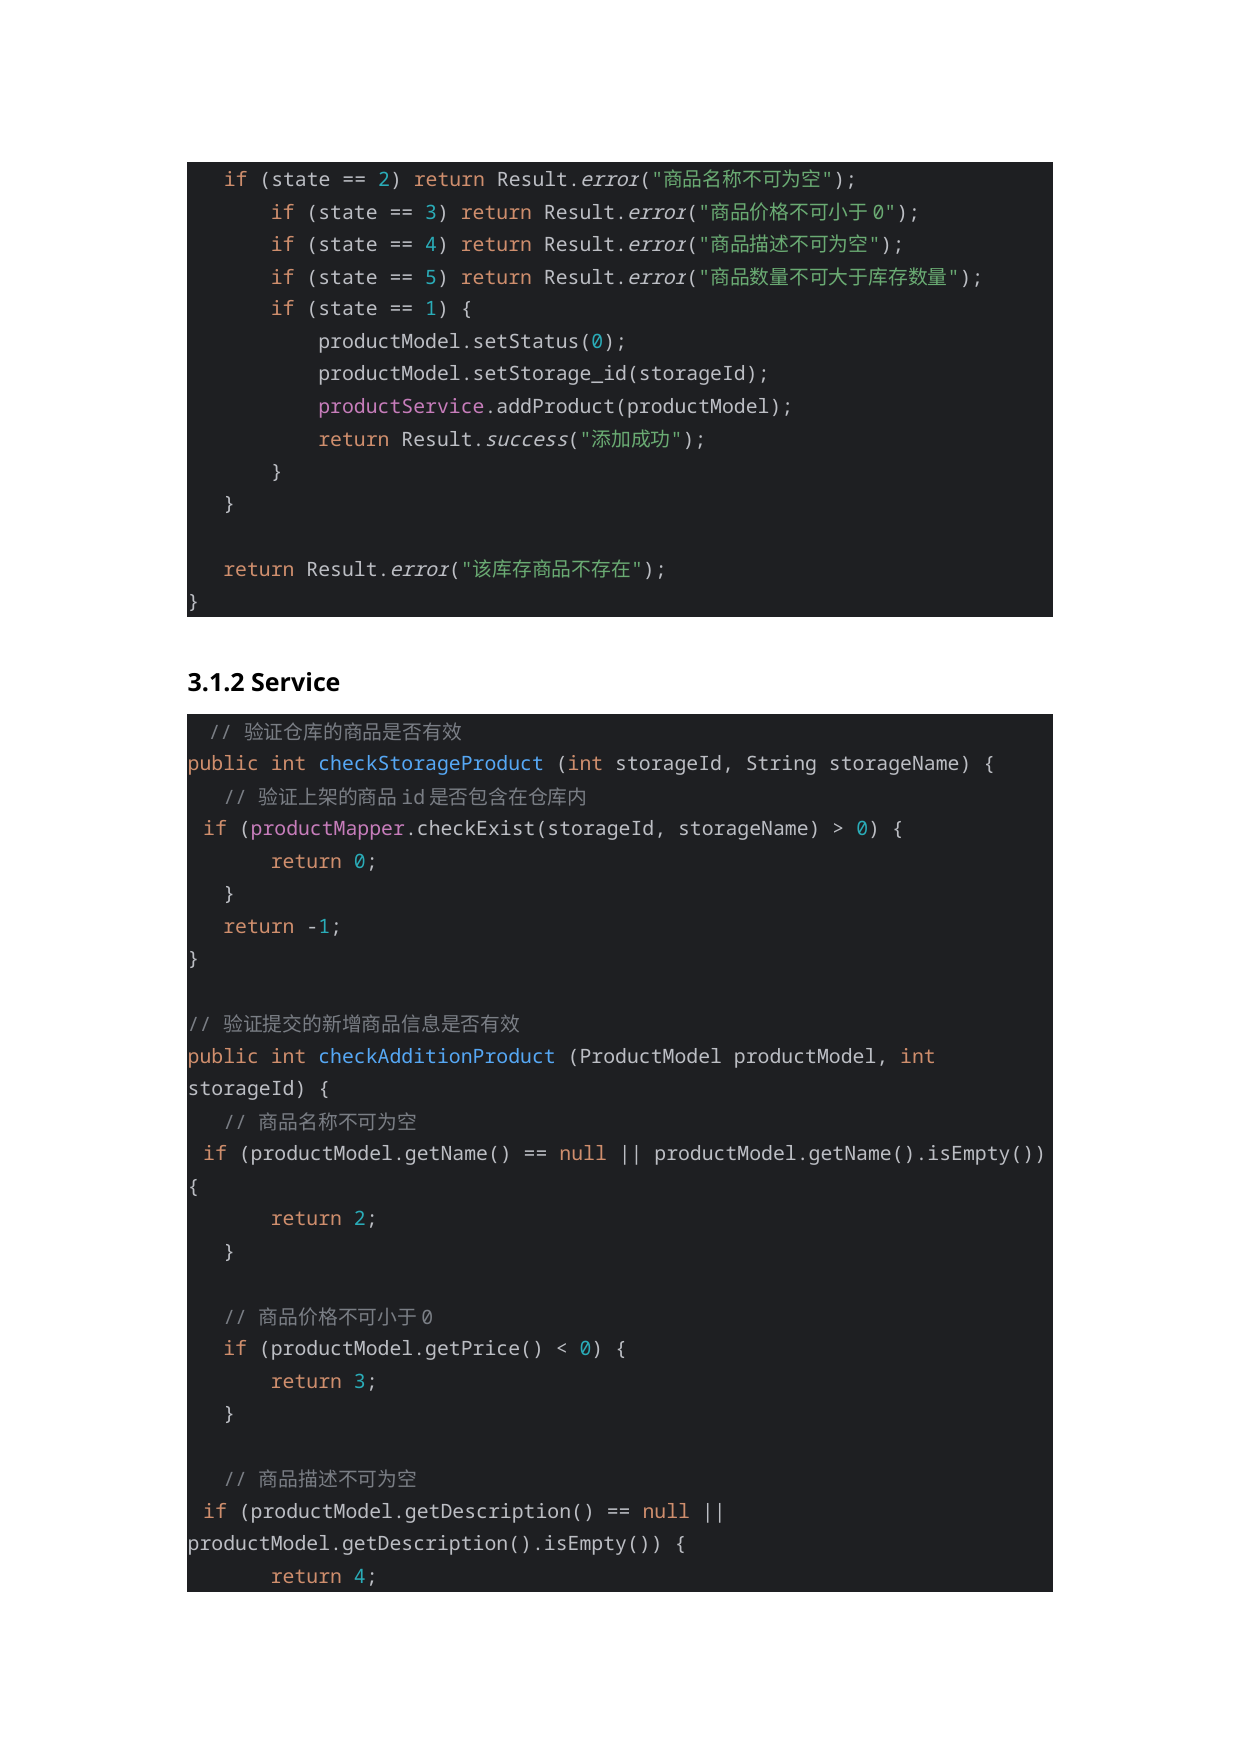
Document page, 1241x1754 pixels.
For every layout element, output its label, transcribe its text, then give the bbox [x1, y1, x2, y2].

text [187, 747, 1053, 1592]
list 3.1.2 Service [187, 682, 1053, 747]
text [187, 162, 1053, 649]
